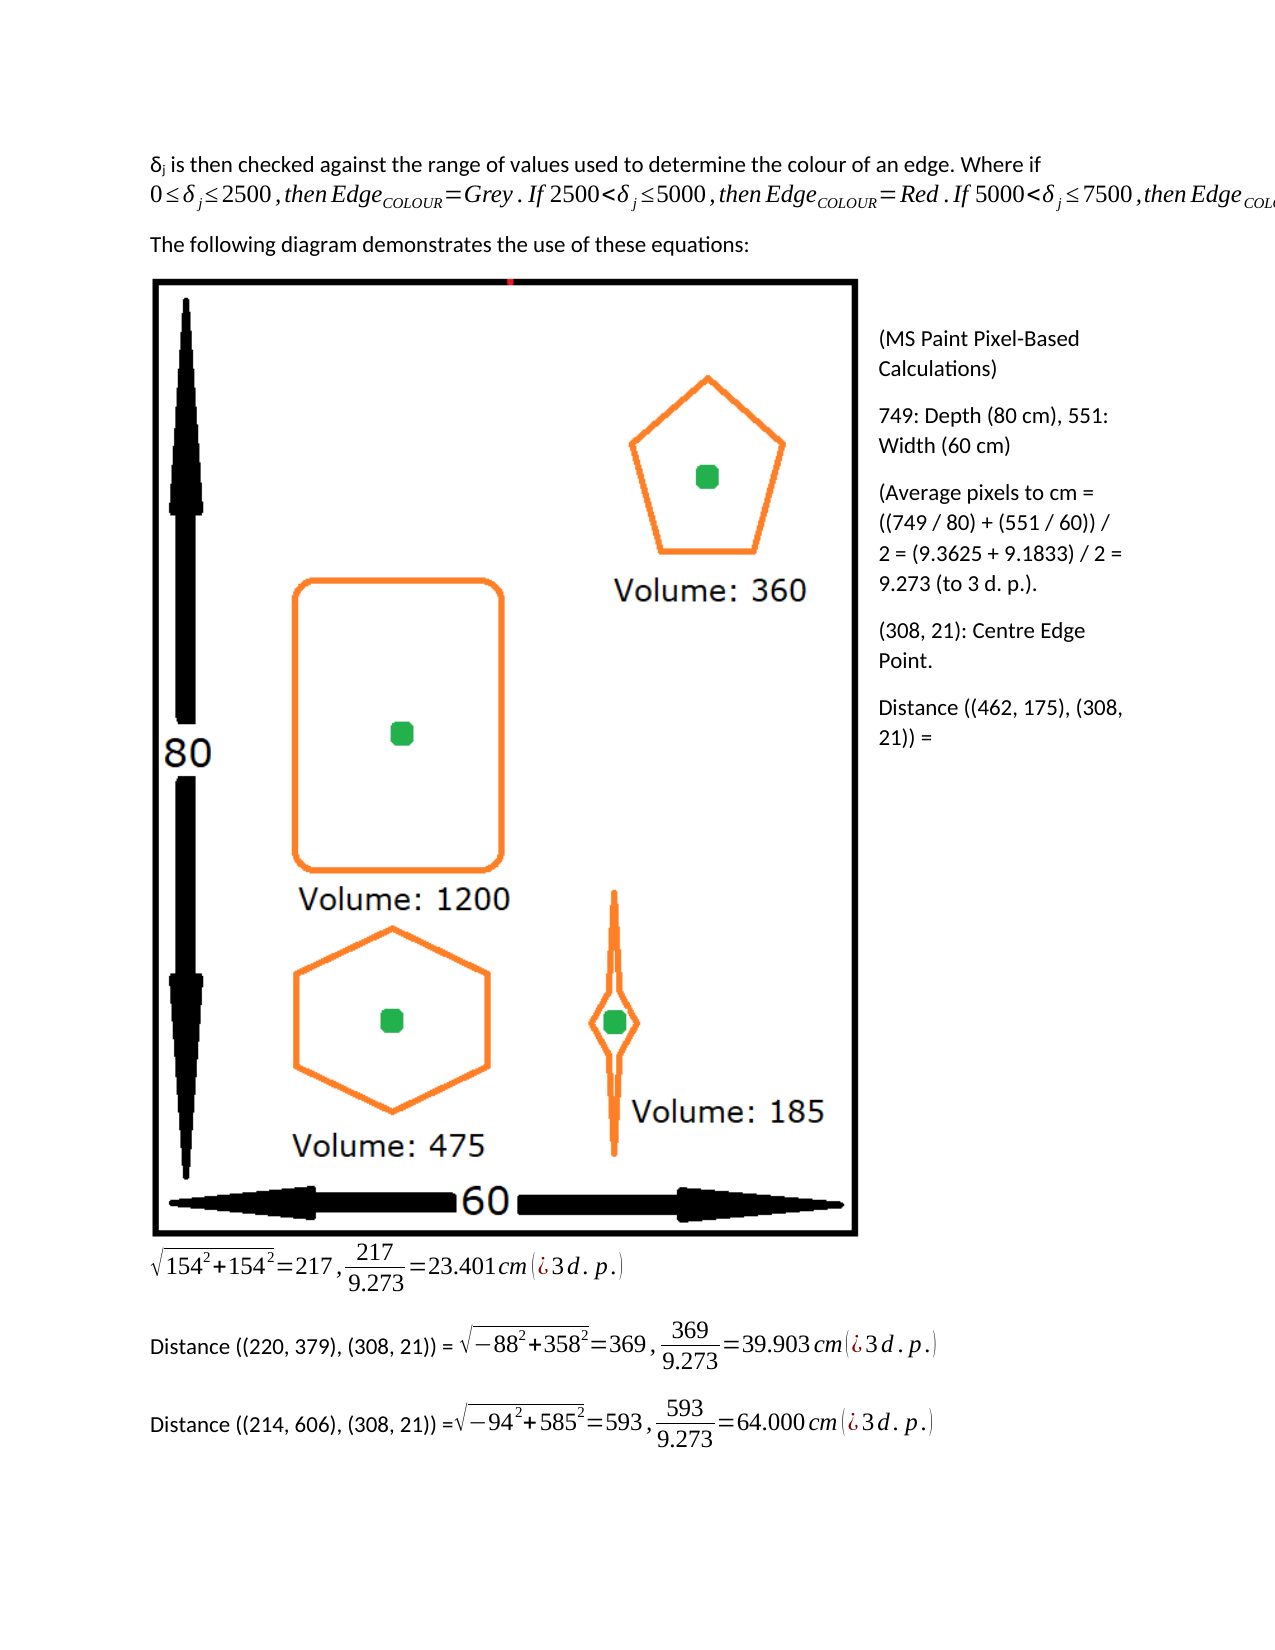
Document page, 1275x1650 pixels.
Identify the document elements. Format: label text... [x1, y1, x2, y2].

text Distance ((220, 379), (308, 21)) = [150, 1316, 1125, 1375]
text δj is then checked against the range of values used to determine the colour of an edge. Where if [150, 150, 1125, 212]
text 749: Depth (80 cm), 551: Width (60 cm) [860, 401, 1125, 459]
text (MS Paint Pixel-Based Calculations) [860, 324, 1125, 382]
text (308, 21): Centre Edge Point. [860, 616, 1125, 674]
text Distance ((214, 606), (308, 21)) = [150, 1394, 1125, 1453]
text (Average pixels to cm = ((749 / 80) + (551 / 60)) / 2 = (9.3625 + 9.1833) / 2 = 9.273 (to 3 d. p.). [860, 478, 1125, 597]
picture [150, 278, 860, 1239]
text The following diagram demonstrates the use of these equations: [150, 230, 1125, 258]
text Distance ((462, 175), (308, 21)) = [150, 693, 1125, 1298]
